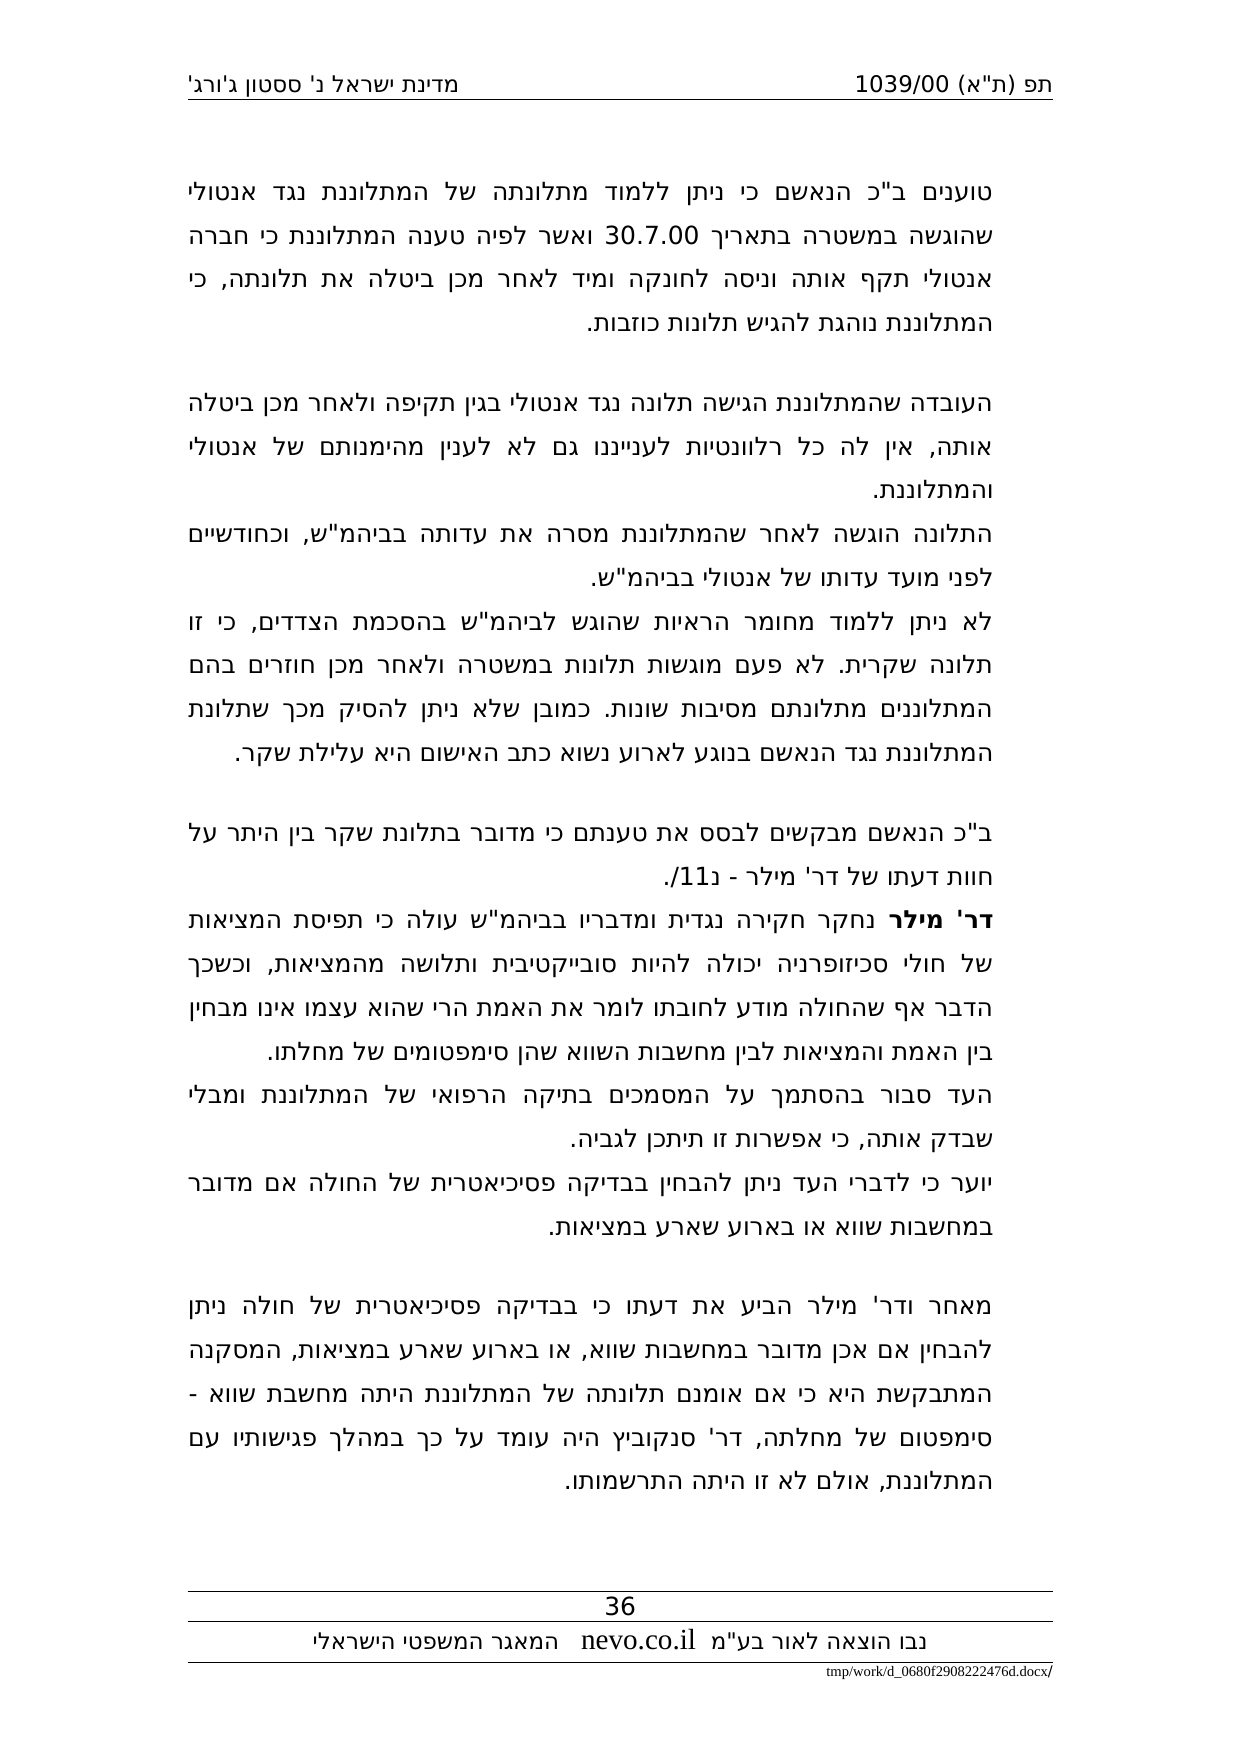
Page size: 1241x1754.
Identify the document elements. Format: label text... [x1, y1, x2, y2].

text העד סבור בהסתמך על המסמכים בתיקה הרפואי של המתלוננת ומבלי שבדק אותה, כי אפשרות זו תיתכן לגביה. [187, 1081, 994, 1153]
text דר' מילר נחקר חקירה נגדית ומדבריו בביהמ"ש עולה כי תפיסת המציאות של חולי סכיזופרניה יכולה להיות סובייקטיבית ותלושה מהמציאות, וכשכך הדבר אף שהחולה מודע לחובתו לומר את האמת הרי שהוא עצמו אינו מבחין בין האמת והמציאות לבין מחשבות השווא שהן סימפטומים של מחלתו. [187, 906, 994, 1066]
text לא ניתן ללמוד מחומר הראיות שהוגש לביהמ"ש בהסכמת הצדדים, כי זו תלונה שקרית. לא פעם מוגשות תלונות במשטרה ולאחר מכן חוזרים בהם המתלוננים מתלונתם מסיבות שונות. כמובן שלא ניתן להסיק מכך שתלונת המתלוננת נגד הנאשם בנוגע לארוע נשוא כתב האישום היא עלילת שקר. [187, 607, 994, 767]
text ב"כ הנאשם מבקשים לבסס את טענתם כי מדובר בתלונת שקר בין היתר על חוות דעתו של דר' מילר - נ11/. [187, 818, 994, 891]
text התלונה הוגשה לאחר שהמתלוננת מסרה את עדותה בביהמ"ש, וכחודשיים לפני מועד עדותו של אנטולי בביהמ"ש. [187, 519, 994, 592]
text טוענים ב"כ הנאשם כי ניתן ללמוד מתלונתה של המתלוננת נגד אנטולי שהוגשה במשטרה בתאריך 30.7.00 ואשר לפיה טענה המתלוננת כי חברה אנטולי תקף אותה וניסה לחונקה ומיד לאחר מכן ביטלה את תלונתה, כי המתלוננת נוהגת להגיש תלונות כוזבות. [187, 177, 994, 338]
text העובדה שהמתלוננת הגישה תלונה נגד אנטולי בגין תקיפה ולאחר מכן ביטלה אותה, אין לה כל רלוונטיות לענייננו גם לא לענין מהימנותם של אנטולי והמתלוננת. [187, 388, 994, 505]
text מאחר ודר' מילר הביע את דעתו כי בבדיקה פסיכיאטרית של חולה ניתן להבחין אם אכן מדובר במחשבות שווא, או בארוע שארע במציאות, המסקנה המתבקשת היא כי אם אומנם תלונתה של המתלוננת היתה מחשבת שווא - סימפטום של מחלתה, דר' סנקוביץ היה עומד על כך במהלך פגישותיו עם המתלוננת, אולם לא זו היתה התרשמותו. [187, 1292, 994, 1496]
text יוער כי לדברי העד ניתן להבחין בבדיקה פסיכיאטרית של החולה אם מדובר במחשבות שווא או בארוע שארע במציאות. [187, 1168, 994, 1241]
